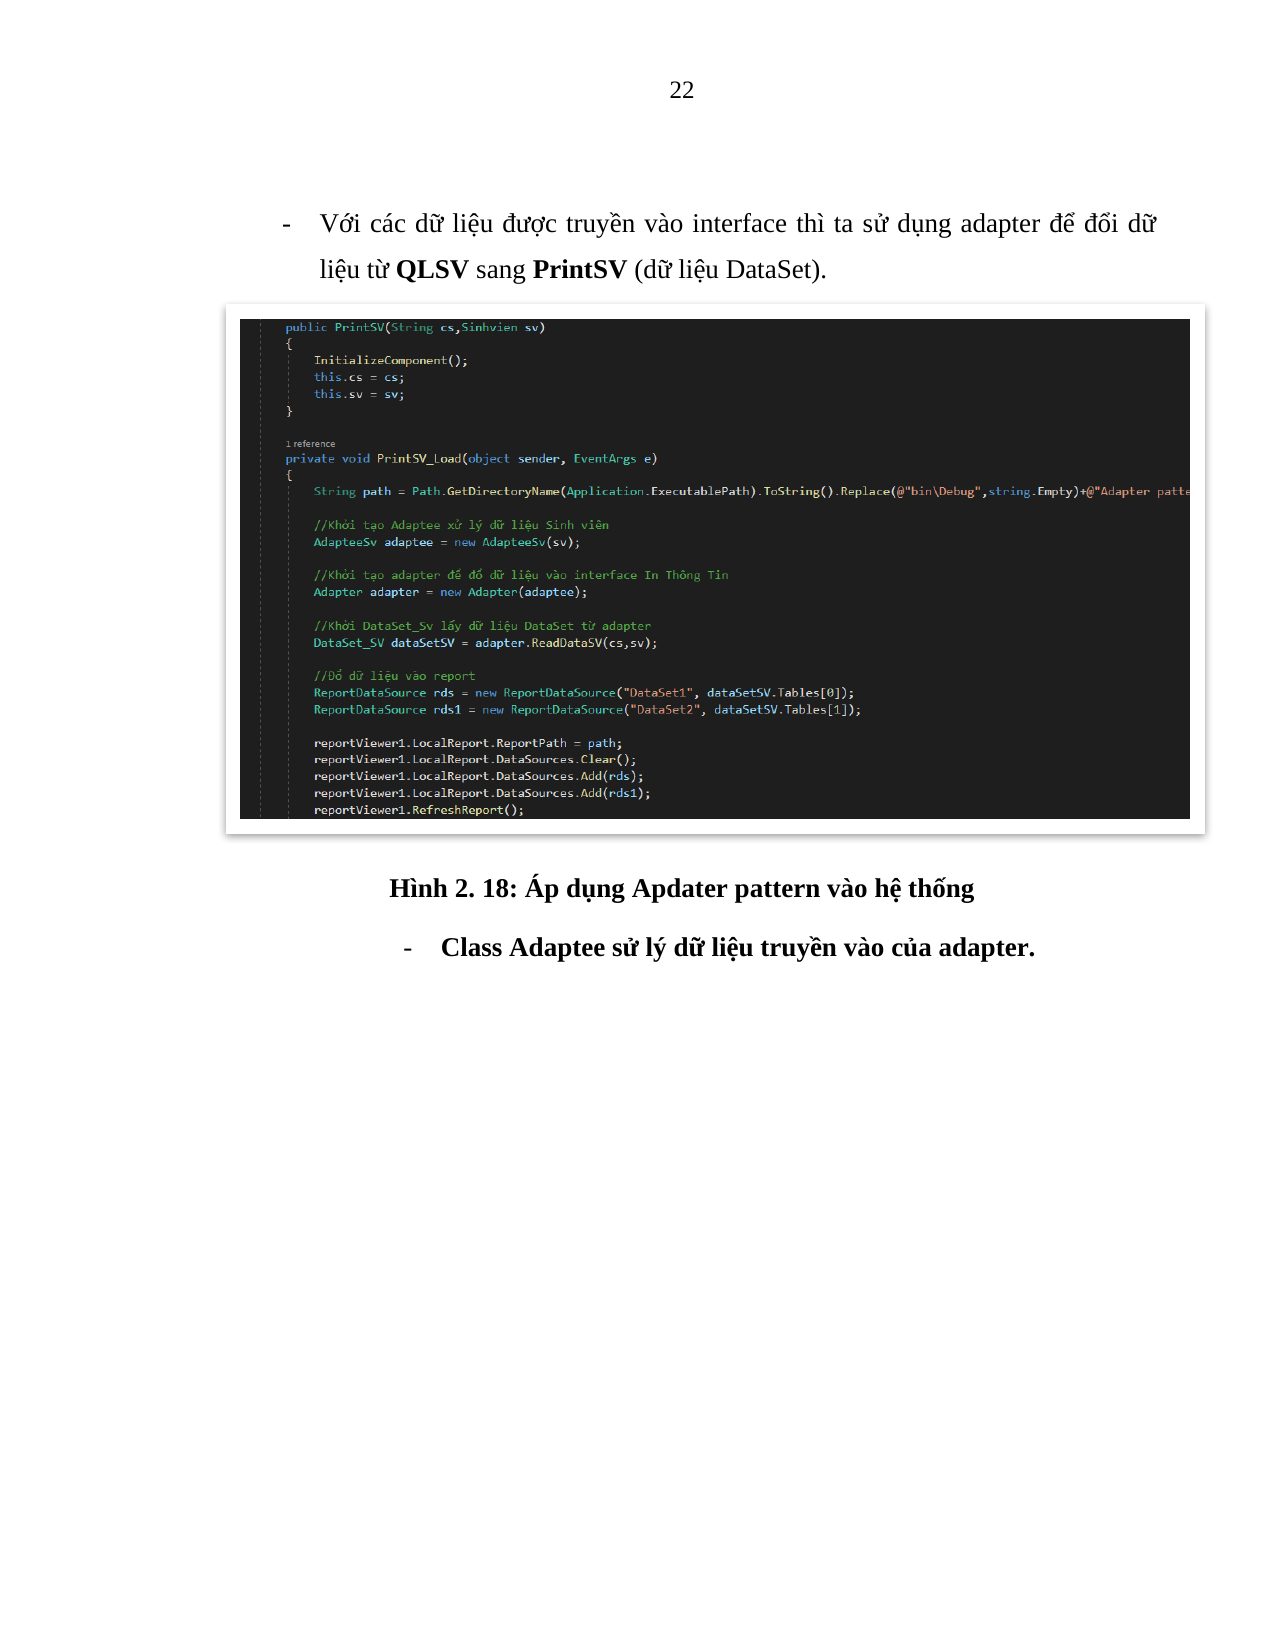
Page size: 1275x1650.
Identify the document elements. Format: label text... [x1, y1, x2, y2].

text Hình 2. 18: Áp dụng Apdater pattern vào hệ thống [207, 872, 1157, 903]
list Với các dữ liệu được truyền vào interface thì ta sử dụng adapter để đổi dữ liệu từ QLSV sang PrintSV (dữ liệu DataSet). [282, 207, 1157, 284]
list Class Adaptee sử lý dữ liệu truyền vào của adapter. [282, 931, 1157, 962]
picture [240, 319, 1190, 819]
